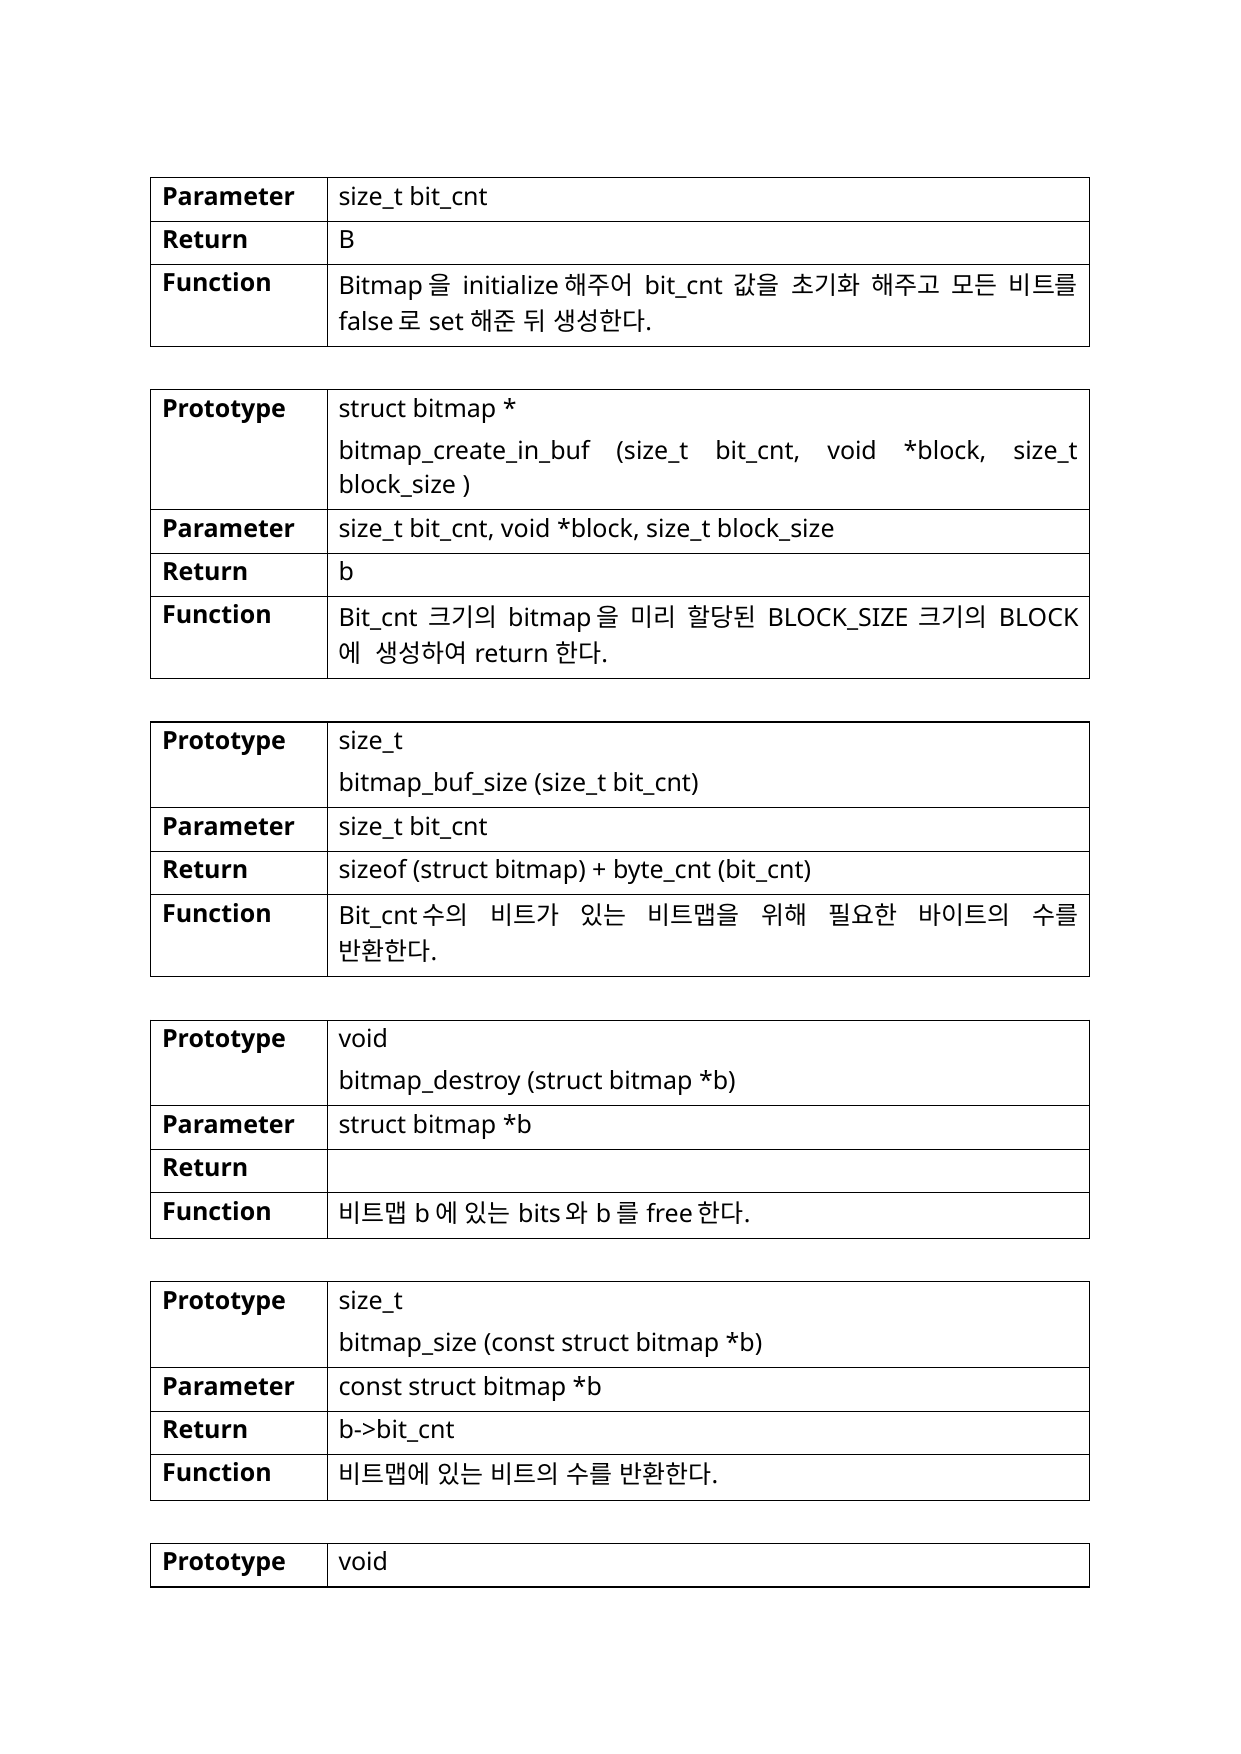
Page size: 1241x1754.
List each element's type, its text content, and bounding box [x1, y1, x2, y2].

table_header Prototype [151, 390, 327, 509]
table_cell Return [151, 852, 327, 894]
table_cell 비트맵 b에 있는 bits와 b를 free한다. [328, 1193, 1089, 1238]
table_cell Bit_cnt수의 비트가 있는 비트맵을 위해 필요한 바이트의 수를 반환한다. [328, 895, 1089, 976]
table_cell 비트맵에 있는 비트의 수를 반환한다. [328, 1455, 1089, 1499]
table_cell size_t bit_cnt [328, 808, 1089, 851]
table_cell Bit_cnt 크기의 bitmap을 미리 할당된 BLOCK_SIZE 크기의 BLOCK에 생성하여 return 한다. [328, 597, 1089, 678]
table_header Prototype [151, 1544, 327, 1586]
table_cell Return [151, 1150, 327, 1192]
table_cell Function [151, 895, 327, 976]
table_cell B [328, 222, 1089, 264]
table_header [328, 1544, 1089, 1586]
table_cell Return [151, 554, 327, 596]
table_header Prototype [151, 1282, 327, 1367]
table_cell Function [151, 265, 327, 346]
table_cell sizeof (struct bitmap) + byte_cnt (bit_cnt) [328, 852, 1089, 894]
table_cell Return [151, 222, 327, 264]
table_header Prototype [151, 1021, 327, 1105]
table_header void bitmap_destroy (struct bitmap *b) [328, 1021, 1089, 1105]
table_header Prototype [151, 723, 327, 807]
table_cell Parameter [151, 1106, 327, 1149]
table_cell Parameter [151, 1368, 327, 1411]
table_cell Bitmap을 initialize해주어 bit_cnt 값을 초기화 해주고 모든 비트를 false로 set 해준 뒤 생성한다. [328, 265, 1089, 346]
table_header size_t bitmap_buf_size (size_t bit_cnt) [328, 723, 1089, 807]
table_cell Return [151, 1412, 327, 1454]
table_cell Function [151, 1193, 327, 1238]
table_cell Parameter [151, 808, 327, 851]
table_header struct bitmap * bitmap_create_in_buf (size_t bit_cnt, void *block, size_t block_size ) [328, 390, 1089, 509]
table_cell Parameter [151, 510, 327, 553]
table_header size_t bitmap_size (const struct bitmap *b) [328, 1282, 1089, 1367]
table_cell Parameter [151, 178, 327, 221]
table_cell [328, 1150, 1089, 1192]
table_cell size_t bit_cnt, void *block, size_t block_size [328, 510, 1089, 553]
table_cell const struct bitmap *b [328, 1368, 1089, 1411]
table_cell Function [151, 597, 327, 678]
table_cell b->bit_cnt [328, 1412, 1089, 1454]
table_cell Function [151, 1455, 327, 1499]
table_cell struct bitmap *b [328, 1106, 1089, 1149]
table_cell size_t bit_cnt [328, 178, 1089, 221]
table_cell b [328, 554, 1089, 596]
